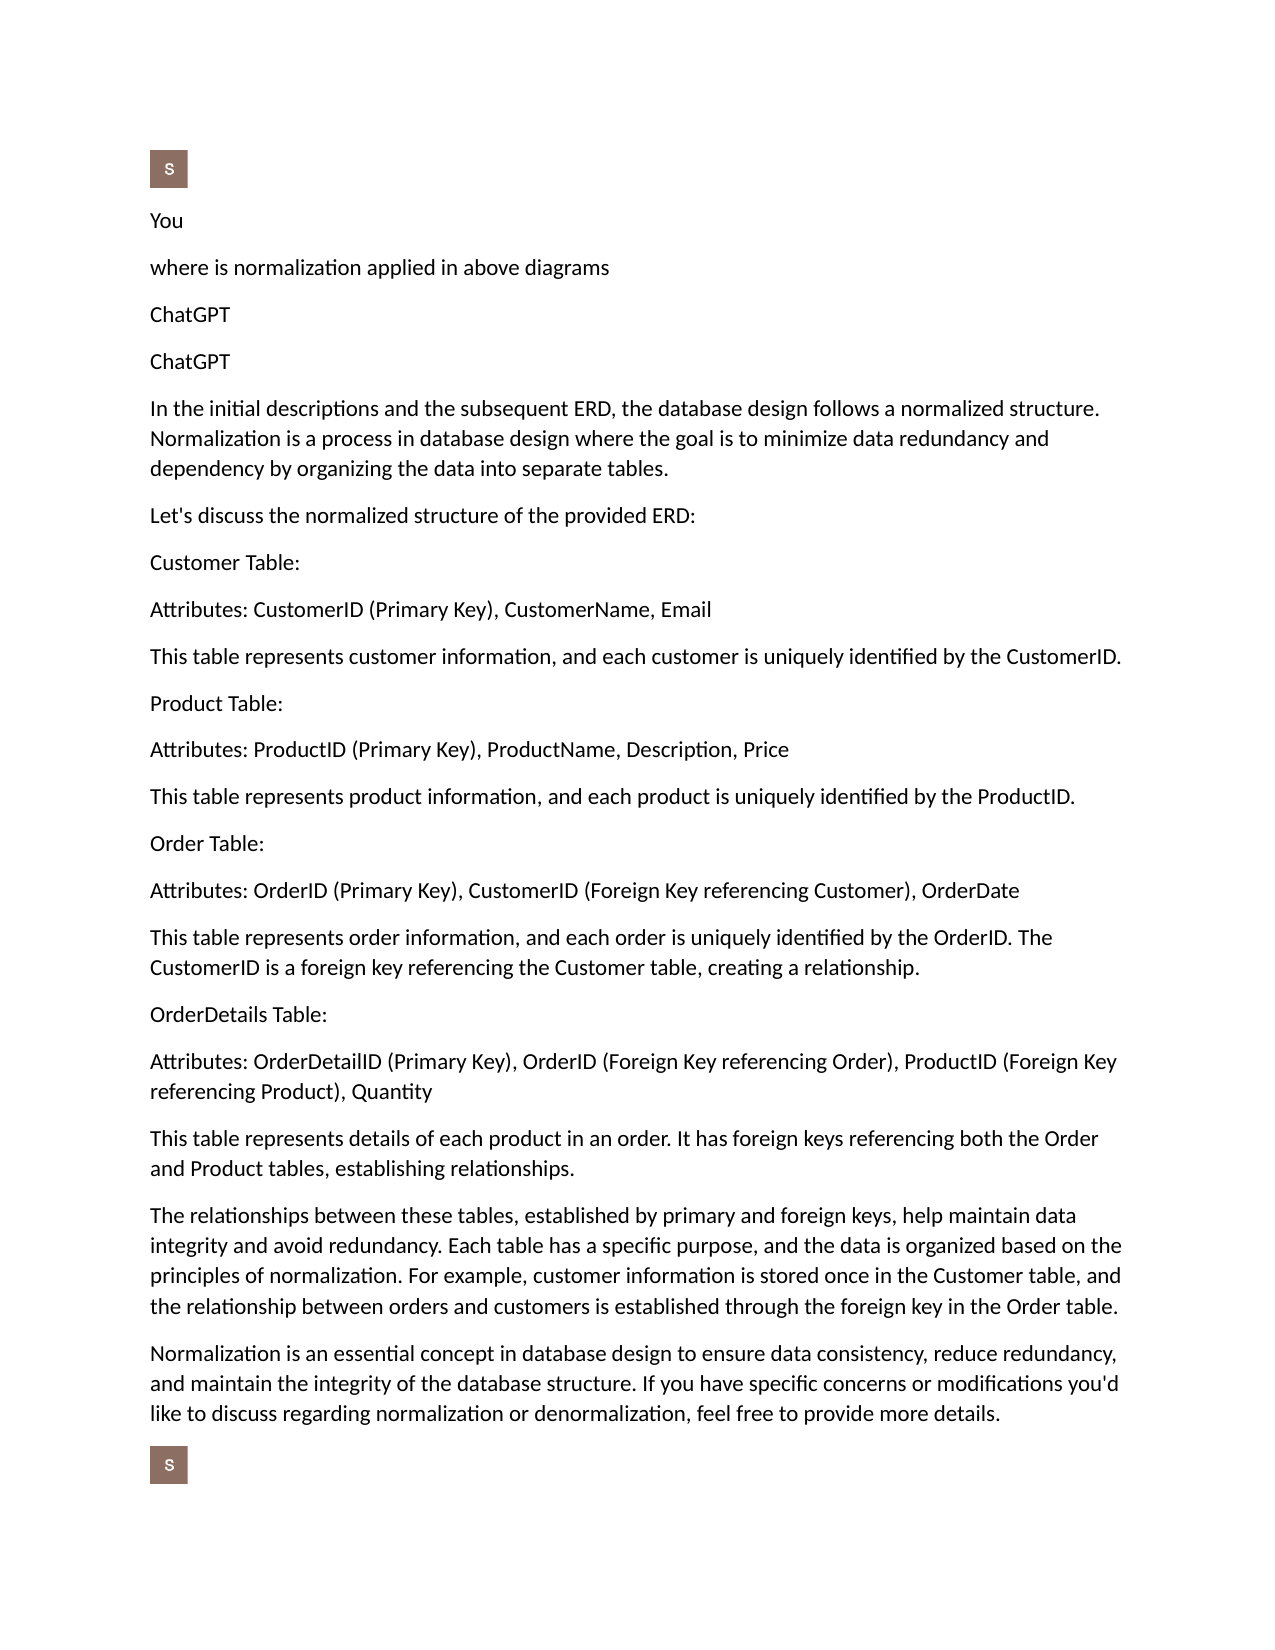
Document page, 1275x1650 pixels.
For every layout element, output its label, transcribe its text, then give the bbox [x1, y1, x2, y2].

text This table represents product information, and each product is uniquely identified by the ProductID. [150, 782, 1125, 810]
text Order Table: [150, 829, 1125, 857]
text ChatGPT [150, 347, 1125, 375]
text where is normalization applied in above diagrams [150, 253, 1125, 281]
picture [150, 1446, 188, 1484]
text The relationships between these tables, established by primary and foreign keys, help maintain data integrity and avoid redundancy. Each table has a specific purpose, and the data is organized based on the principles of normalization. For example, customer information is stored once in the Customer table, and the relationship between orders and customers is established through the foreign key in the Order table. [150, 1201, 1125, 1320]
text You [150, 206, 1125, 234]
picture [150, 150, 188, 188]
text ChatGPT [150, 300, 1125, 328]
text Attributes: CustomerID (Primary Key), CustomerName, Email [150, 595, 1125, 623]
text Attributes: OrderID (Primary Key), CustomerID (Foreign Key referencing Customer), OrderDate [150, 876, 1125, 904]
text Product Table: [150, 689, 1125, 717]
text Attributes: OrderDetailID (Primary Key), OrderID (Foreign Key referencing Order), ProductID (Foreign Key referencing Product), Quantity [150, 1047, 1125, 1105]
text Let's discuss the normalized structure of the provided ERD: [150, 501, 1125, 529]
text In the initial descriptions and the subsequent ERD, the database design follows a normalized structure. Normalization is a process in database design where the goal is to minimize data redundancy and dependency by organizing the data into separate tables. [150, 394, 1125, 482]
text This table represents order information, and each order is uniquely identified by the OrderID. The CustomerID is a foreign key referencing the Customer table, creating a relationship. [150, 923, 1125, 981]
text Normalization is an essential concept in database design to ensure data consistency, reduce redundancy, and maintain the integrity of the database structure. If you have specific concerns or modifications you'd like to discuss regarding normalization or denormalization, feel free to provide more details. [150, 1339, 1125, 1427]
text Attributes: ProductID (Primary Key), ProductName, Description, Price [150, 736, 1125, 763]
text This table represents customer information, and each customer is uniquely identified by the CustomerID. [150, 642, 1125, 670]
text Customer Table: [150, 548, 1125, 576]
text This table represents details of each product in an order. It has foreign keys referencing both the Order and Product tables, establishing relationships. [150, 1124, 1125, 1182]
text OrderDetails Table: [150, 1000, 1125, 1028]
